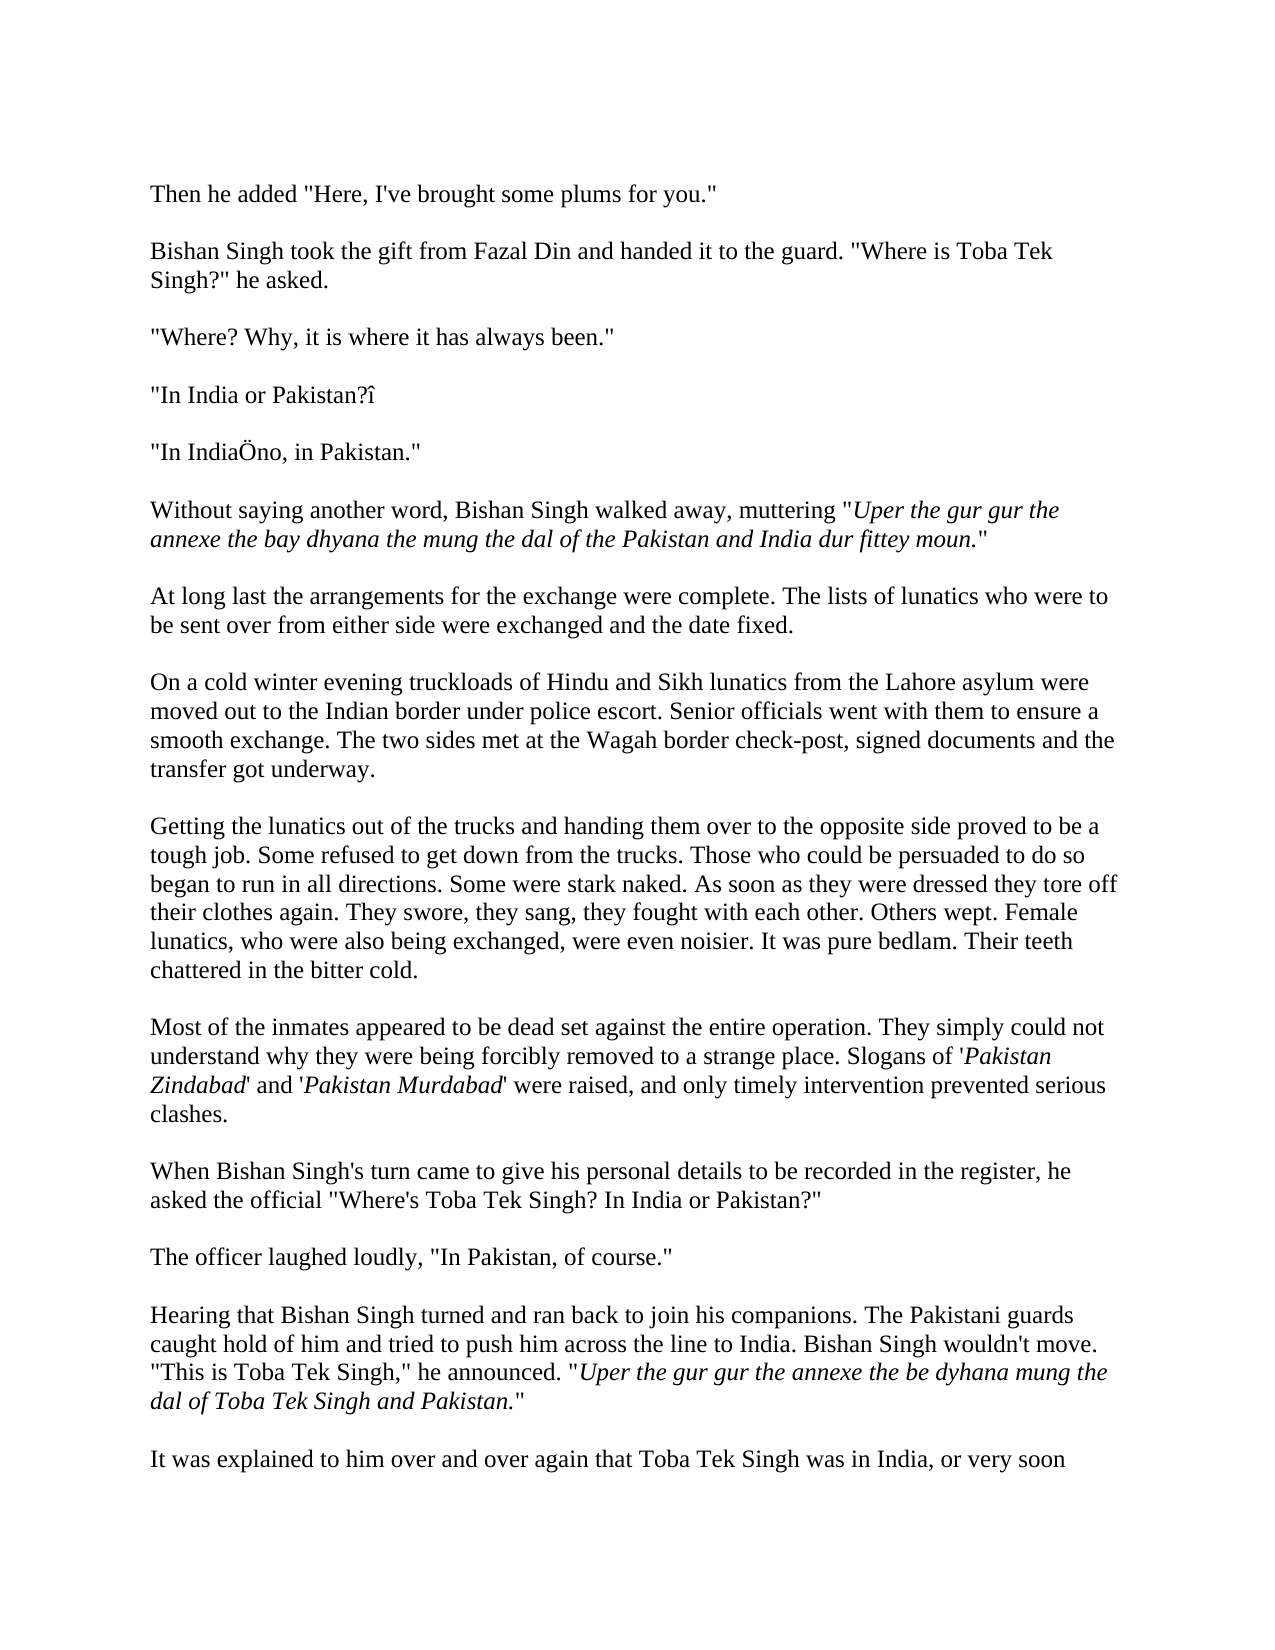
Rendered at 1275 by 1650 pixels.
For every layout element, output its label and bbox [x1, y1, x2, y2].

text [150, 150, 1125, 1472]
